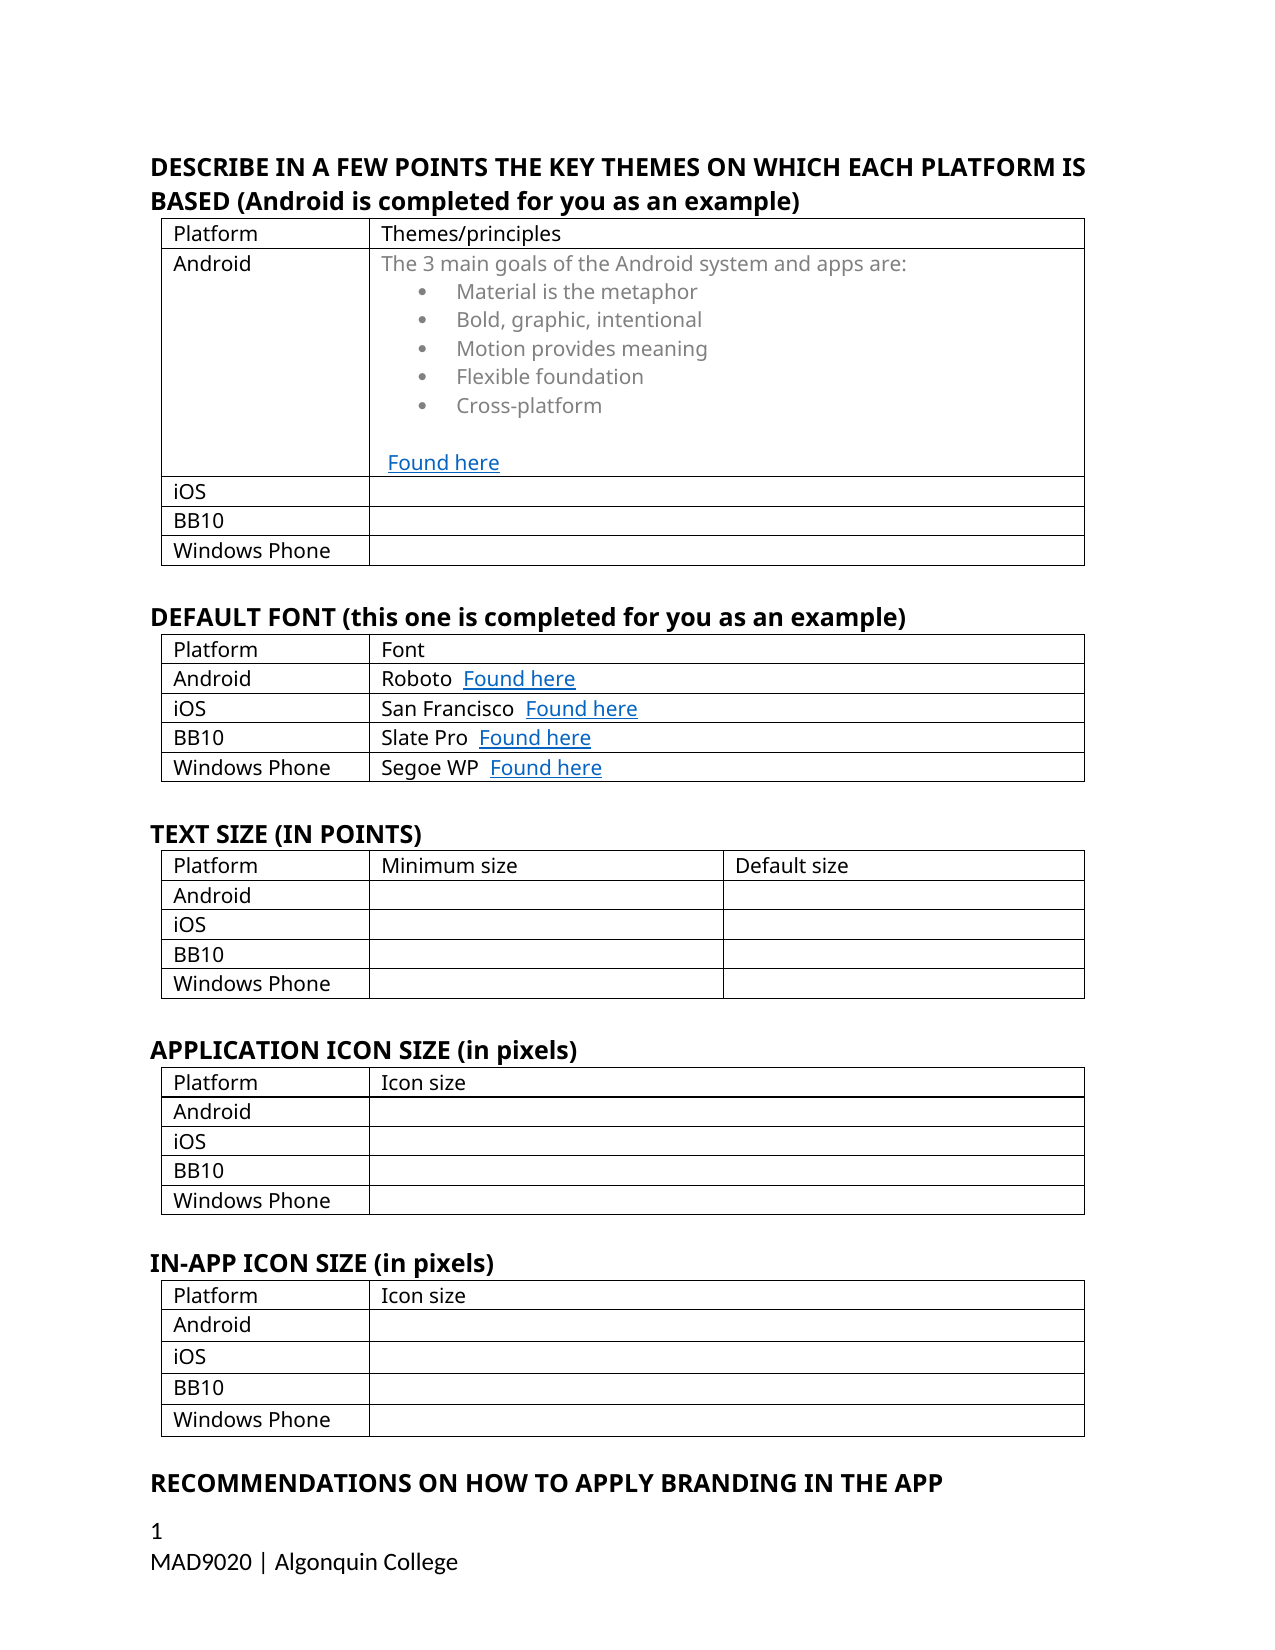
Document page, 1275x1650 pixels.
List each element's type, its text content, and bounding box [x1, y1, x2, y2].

table_cell [370, 1156, 1084, 1185]
table_cell [370, 1374, 1084, 1404]
table_header Platform [162, 851, 369, 880]
table_cell Android [162, 1098, 369, 1126]
table_cell [370, 1127, 1084, 1155]
text IN-APP ICON SIZE (in pixels) [150, 1246, 1125, 1280]
table_cell [724, 940, 1084, 968]
table_cell Android [162, 249, 369, 476]
table_cell [370, 536, 1084, 564]
table_cell Windows Phone [162, 1405, 369, 1436]
table_cell The 3 main goals of the Android system and apps are: Material is the metaphor Bold, graphic, intentional Motion provides meaning Flexible foundation Cross-platform Found here [370, 249, 1084, 476]
table_header Platform [162, 219, 369, 248]
table_cell [370, 881, 723, 909]
table_cell iOS [162, 910, 369, 939]
table_cell [370, 1342, 1084, 1372]
table_cell iOS [162, 694, 369, 722]
text DESCRIBE IN A FEW POINTS THE KEY THEMES ON WHICH EACH PLATFORM IS BASED (Android is completed for you as an example) [150, 150, 1125, 218]
table_header Themes/principles [370, 219, 1084, 248]
table_header Platform [162, 635, 369, 663]
table_cell [724, 881, 1084, 909]
table_cell [724, 910, 1084, 939]
text APPLICATION ICON SIZE (in pixels) [150, 1033, 1125, 1067]
table_cell [724, 969, 1084, 998]
table_cell [370, 1310, 1084, 1341]
table_cell Slate Pro Found here [370, 723, 1084, 752]
table_cell iOS [162, 1127, 369, 1155]
table_cell Windows Phone [162, 969, 369, 998]
table_header Default size [724, 851, 1084, 880]
table_cell Android [162, 664, 369, 693]
table_cell [370, 940, 723, 968]
text TEXT SIZE (IN POINTS) [150, 816, 1125, 850]
table_header Platform [162, 1281, 369, 1309]
table_cell [370, 1186, 1084, 1214]
table_cell Android [162, 1310, 369, 1341]
table_cell Roboto Found here [370, 664, 1084, 693]
table_header Icon size [370, 1281, 1084, 1309]
table_cell [370, 1098, 1084, 1126]
table_cell [370, 969, 723, 998]
table_cell iOS [162, 1342, 369, 1372]
table_cell San Francisco Found here [370, 694, 1084, 722]
table_header Minimum size [370, 851, 723, 880]
table_header Font [370, 635, 1084, 663]
table_cell Segoe WP Found here [370, 753, 1084, 781]
table_cell BB10 [162, 507, 369, 535]
table_cell Windows Phone [162, 753, 369, 781]
table_cell [370, 507, 1084, 535]
table_cell Android [162, 881, 369, 909]
table_cell BB10 [162, 1156, 369, 1185]
table_cell [370, 477, 1084, 506]
table_cell Windows Phone [162, 536, 369, 564]
table_cell BB10 [162, 723, 369, 752]
table_header Icon size [370, 1068, 1084, 1096]
table_cell [370, 1405, 1084, 1436]
table_header Platform [162, 1068, 369, 1096]
text RECOMMENDATIONS ON HOW TO APPLY BRANDING IN THE APP [150, 1465, 1125, 1499]
table_cell Windows Phone [162, 1186, 369, 1214]
table_cell BB10 [162, 940, 369, 968]
table_cell iOS [162, 477, 369, 506]
text DEFAULT FONT (this one is completed for you as an example) [150, 600, 1125, 634]
table_cell [370, 910, 723, 939]
table_cell BB10 [162, 1374, 369, 1404]
